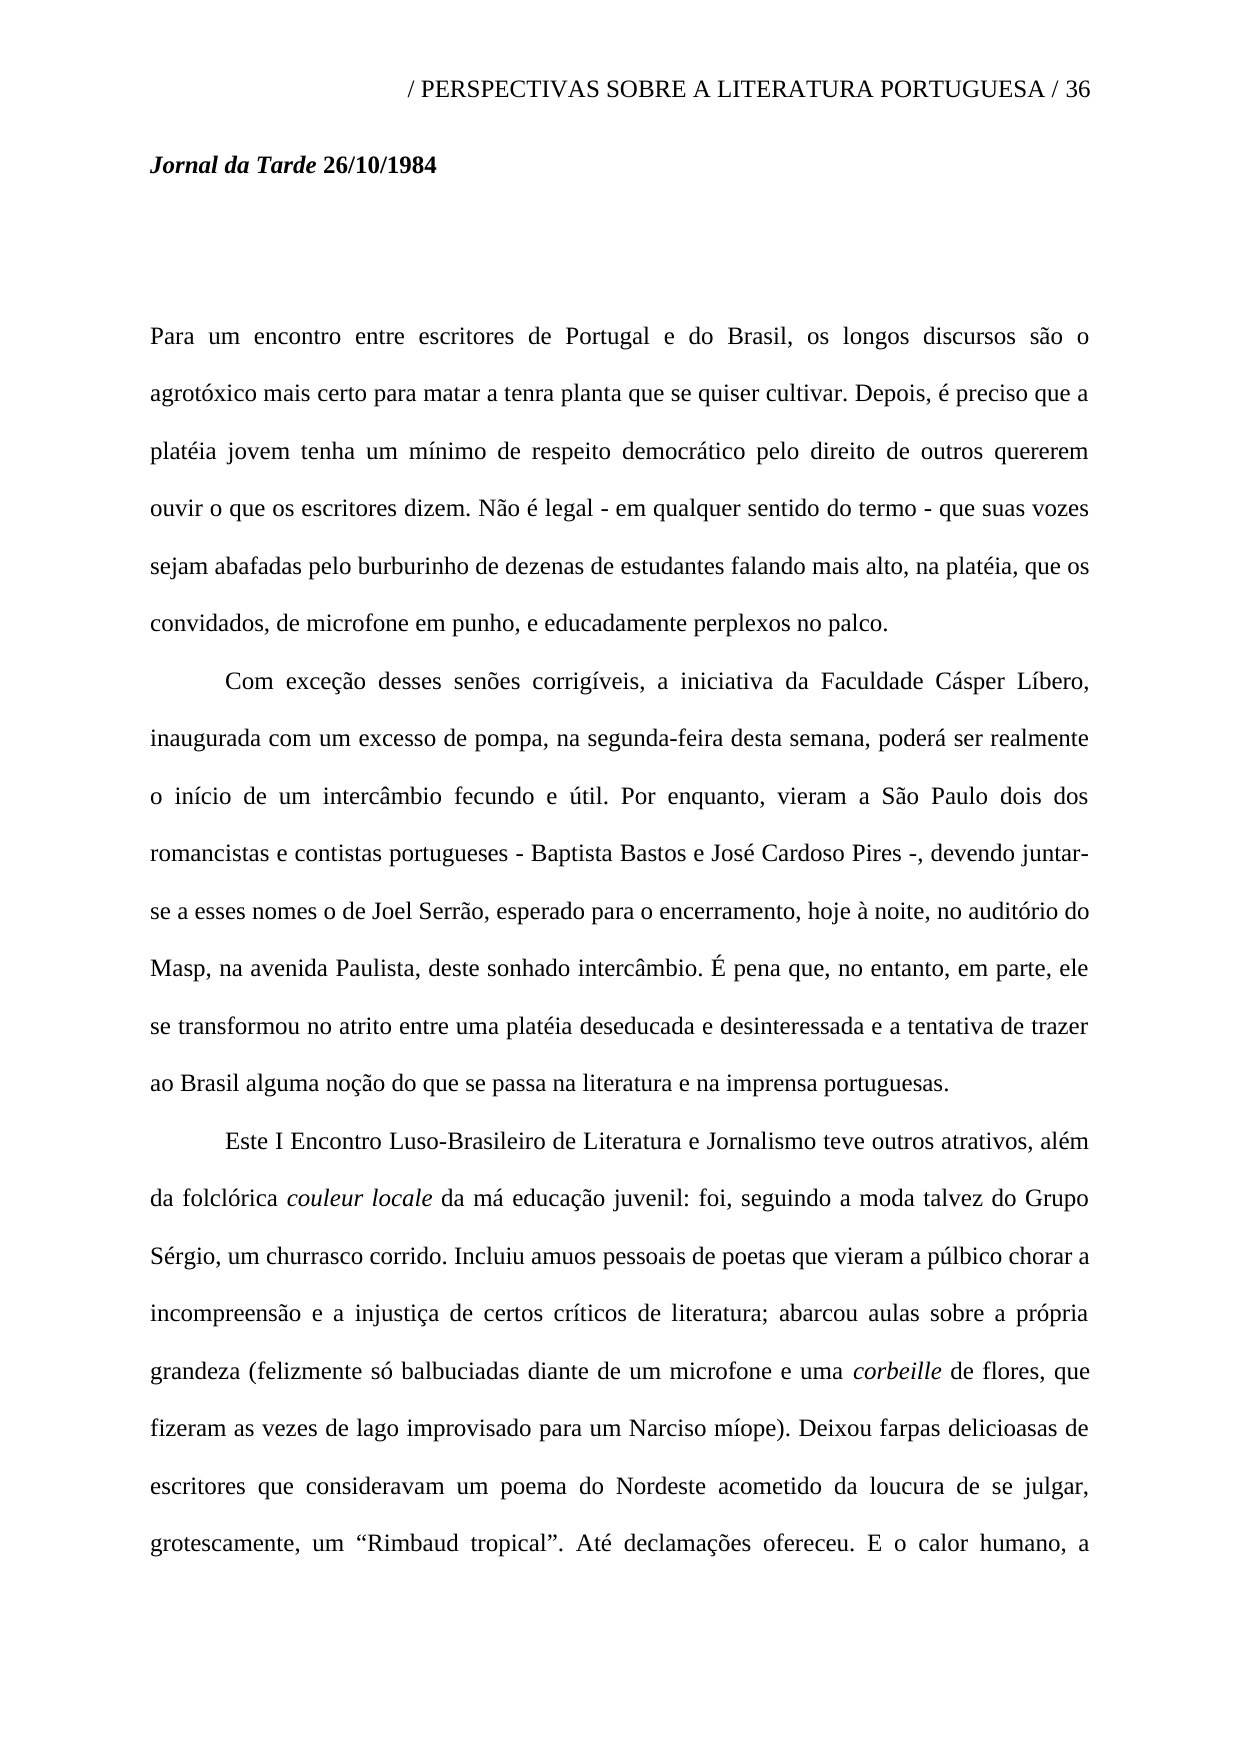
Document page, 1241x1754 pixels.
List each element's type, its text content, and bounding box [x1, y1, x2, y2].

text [150, 1126, 1090, 1557]
text Com exceção desses senões corrigíveis, a iniciativa da Faculdade Cásper Líbero, inaugurada com um excesso de pompa, na segunda-feira desta semana, poderá ser realmente o início de um intercâmbio fecundo e útil. Por enquanto, vieram a São Paulo dois dos romancistas e contistas portugueses - Baptista Bastos e José Cardoso Pires -, devendo juntar-se a esses nomes o de Joel Serrão, esperado para o encerramento, hoje à noite, no auditório do Masp, na avenida Paulista, deste sonhado intercâmbio. É pena que, no entanto, em parte, ele se transformou no atrito entre uma platéia deseducada e desinteressada e a tentativa de trazer ao Brasil alguma noção do que se passa na literatura e na imprensa portuguesas. [150, 666, 1090, 1097]
text Jornal da Tarde 26/10/1984 [150, 150, 1090, 179]
text Para um encontro entre escritores de Portugal e do Brasil, os longos discursos são o agrotóxico mais certo para matar a tenra planta que se quiser cultivar. Depois, é preciso que a platéia jovem tenha um mínimo de respeito democrático pelo direito de outros quererem ouvir o que os escritores dizem. Não é legal - em qualquer sentido do termo - que suas vozes sejam abafadas pelo burburinho de dezenas de estudantes falando mais alto, na platéia, que os convidados, de microfone em punho, e educadamente perplexos no palco. [150, 321, 1090, 637]
